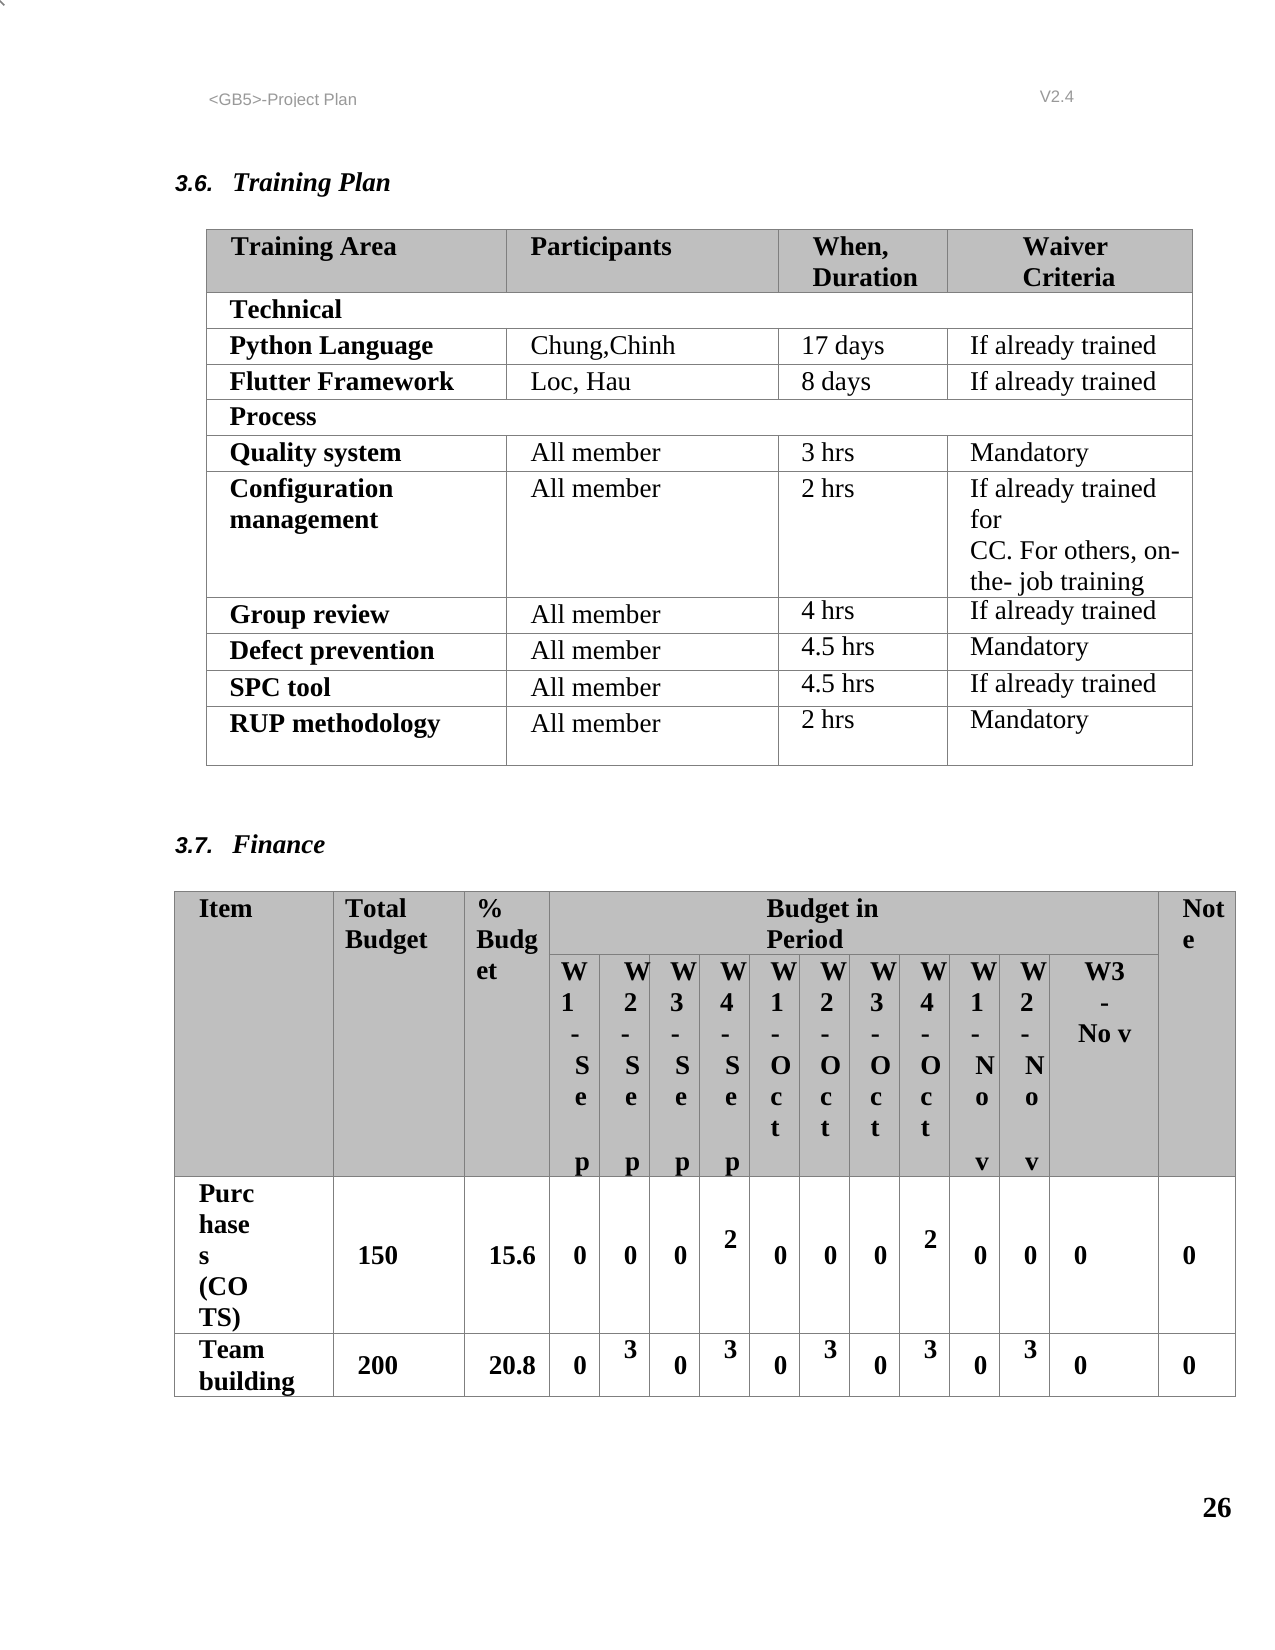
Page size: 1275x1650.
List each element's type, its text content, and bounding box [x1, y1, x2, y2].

table_cell 2 hrs [779, 707, 947, 765]
table_cell 25 [900, 1177, 949, 1332]
table_cell 30 [1000, 1334, 1049, 1396]
table_cell Flutter Framework [207, 365, 506, 399]
table_cell W3 - Oct [850, 955, 899, 1176]
table_header Participants [507, 230, 778, 292]
table_cell W4 - Oct [900, 955, 949, 1176]
table_header When, Duration [779, 230, 947, 292]
table_cell 150 [334, 1177, 464, 1332]
table_cell 30 [900, 1334, 949, 1396]
table_cell 30 [600, 1334, 649, 1396]
table_cell Mandatory [948, 707, 1192, 765]
table_cell SPC tool [207, 671, 506, 706]
subtitle Finance [175, 829, 1231, 860]
table_cell 3 hrs [779, 436, 947, 471]
table_cell W1 - No v [950, 955, 999, 1176]
table_cell 0 [650, 1177, 699, 1332]
table_cell All member [507, 707, 778, 765]
table_cell 0 [600, 1177, 649, 1332]
table_cell 0 [1050, 1334, 1158, 1396]
table_cell Python Language [207, 329, 506, 364]
table_cell Technical [207, 293, 1192, 328]
table_cell Chung,Chinh [507, 329, 778, 364]
table_cell W4 - Se p [700, 955, 749, 1176]
table_cell If already trained [948, 671, 1192, 706]
table_cell Mandatory [948, 634, 1192, 669]
table_cell 20.8 [465, 1334, 549, 1396]
table_cell 17 days [779, 329, 947, 364]
table_cell W3 - No v [1050, 955, 1158, 1176]
table_cell 0 [650, 1334, 699, 1396]
table_cell 0 [550, 1177, 599, 1332]
table_cell 0 [950, 1177, 999, 1332]
table_cell Quality system [207, 436, 506, 471]
table_cell 4.5 hrs [779, 671, 947, 706]
table_cell All member [507, 598, 778, 633]
table_cell W3 - Se p [650, 955, 699, 1176]
table_cell 0 [1159, 1334, 1235, 1396]
table_cell Loc, Hau [507, 365, 778, 399]
table_cell All member [507, 436, 778, 471]
table_cell If already trained for CC. For others, on-the- job training [948, 472, 1192, 597]
table_cell 200 [334, 1334, 464, 1396]
table_cell RUP methodology [207, 707, 506, 765]
table_cell 0 [950, 1334, 999, 1396]
table_cell 0 [850, 1177, 899, 1332]
table_cell All member [507, 671, 778, 706]
table_cell W1 - Oct [750, 955, 799, 1176]
table_cell W2 - Oct [800, 955, 849, 1176]
table_header Training Area [207, 230, 506, 292]
table_cell W2 - No v [1000, 955, 1049, 1176]
subtitle Training Plan [175, 166, 1231, 198]
table_header Item [175, 892, 333, 1176]
table_cell 0 [750, 1177, 799, 1332]
table_cell 25 [700, 1177, 749, 1332]
table_header Note [1159, 892, 1235, 1176]
table_cell If already trained [948, 365, 1192, 399]
table_cell 0 [750, 1334, 799, 1396]
table_cell If already trained [948, 598, 1192, 633]
table_cell Process [207, 400, 1192, 435]
table_header % Budget [465, 892, 549, 1176]
table_cell 0 [1159, 1177, 1235, 1332]
table_header Budget in Period [550, 892, 1158, 954]
table_cell All member [507, 472, 778, 597]
table_cell 0 [850, 1334, 899, 1396]
table_cell Configuration management [207, 472, 506, 597]
table_cell All member [507, 634, 778, 669]
table_cell Defect prevention [207, 634, 506, 669]
table_cell Mandatory [948, 436, 1192, 471]
table_cell 8 days [779, 365, 947, 399]
table_cell 15.6 [465, 1177, 549, 1332]
table_cell 30 [800, 1334, 849, 1396]
table_cell 0 [800, 1177, 849, 1332]
table_header Waiver Criteria [948, 230, 1192, 292]
table_cell Team building [175, 1334, 333, 1396]
table_cell Purchases (COTS) [175, 1177, 333, 1332]
table_cell 4 hrs [779, 598, 947, 633]
table_cell W2 - Se p [600, 955, 649, 1176]
table_cell If already trained [948, 329, 1192, 364]
table_cell 30 [700, 1334, 749, 1396]
table_cell 0 [1050, 1177, 1158, 1332]
table_cell 4.5 hrs [779, 634, 947, 669]
table_header Total Budget [334, 892, 464, 1176]
table_cell 2 hrs [779, 472, 947, 597]
table_cell 0 [1000, 1177, 1049, 1332]
table_cell Group review [207, 598, 506, 633]
table_cell 0 [550, 1334, 599, 1396]
table_cell W1 - Se p [550, 955, 599, 1176]
